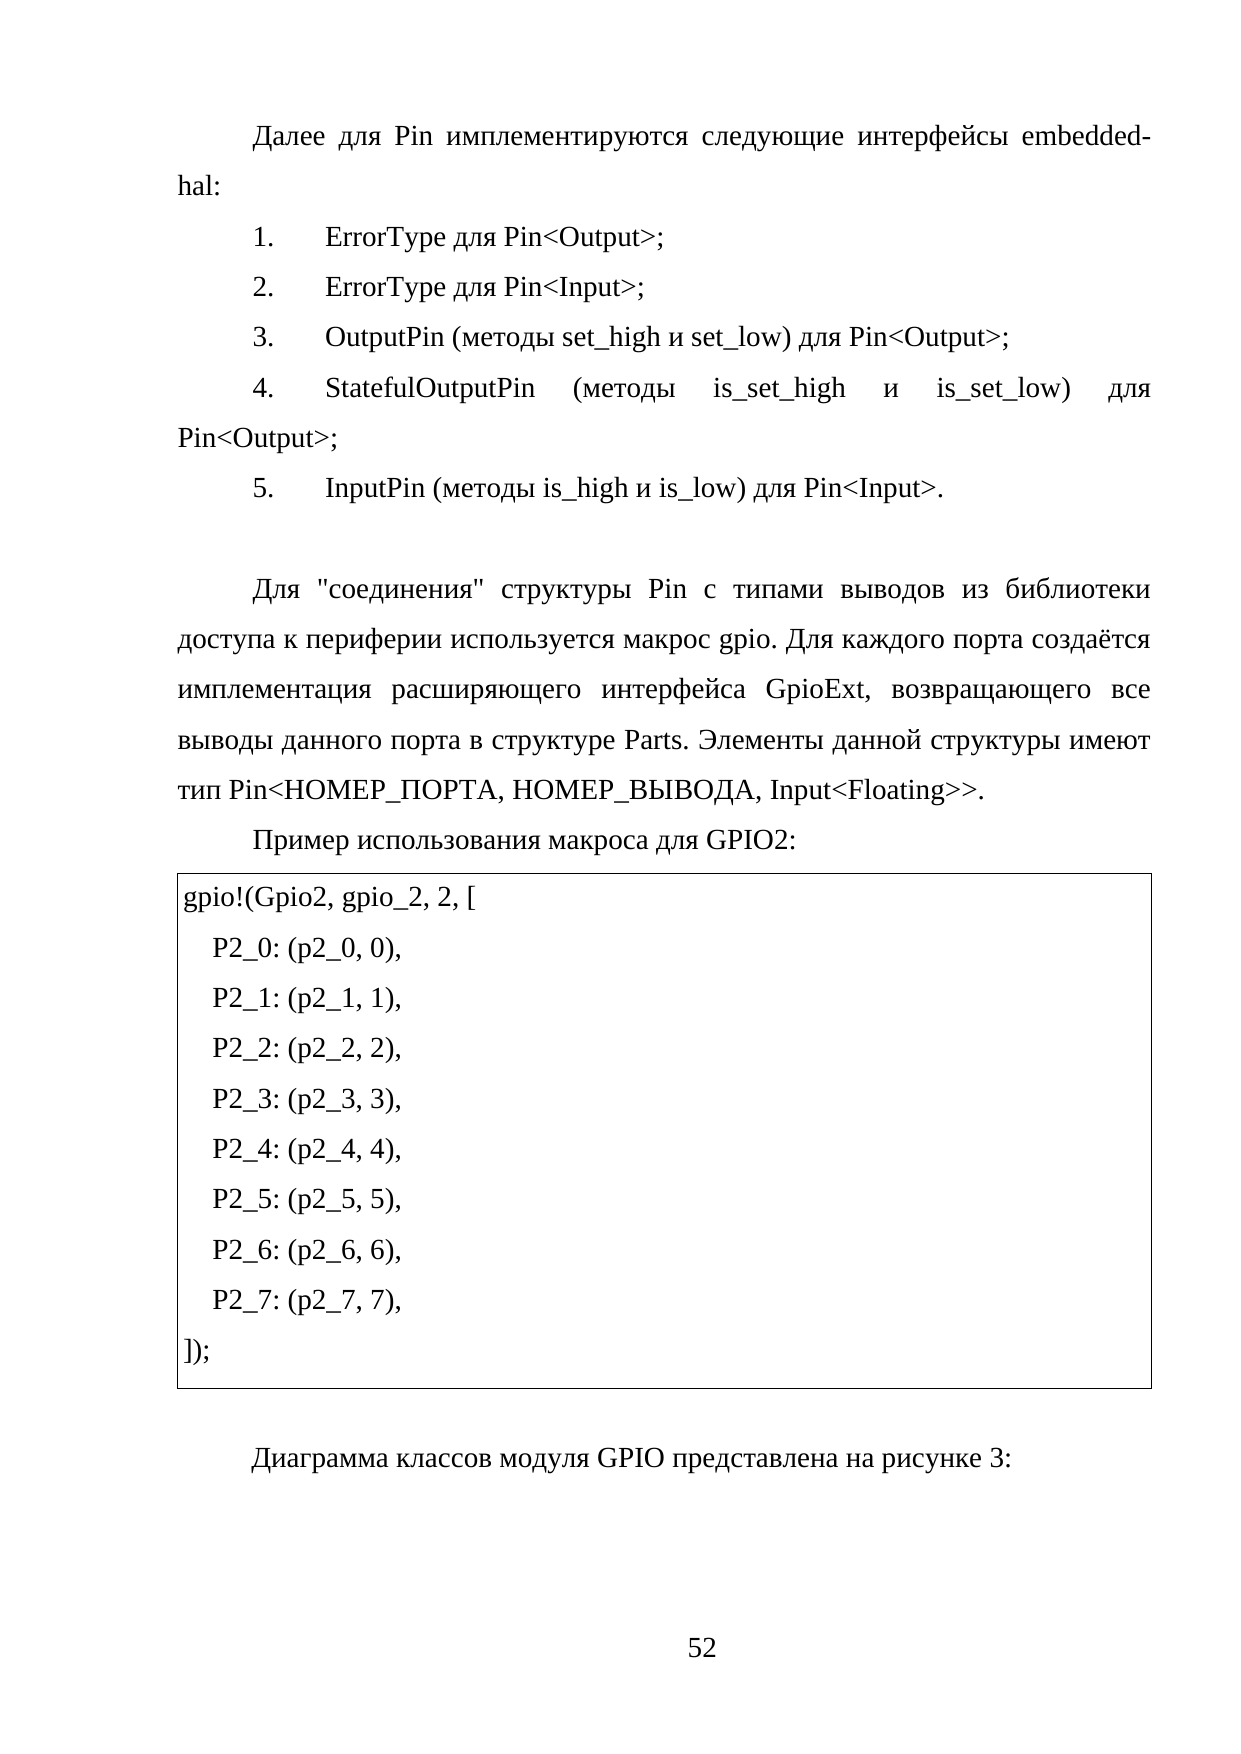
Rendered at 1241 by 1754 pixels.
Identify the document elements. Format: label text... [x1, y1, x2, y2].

text Для "соединения" структуры Pin с типами выводов из библиотеки доступа к периферии используется макрос gpio. Для каждого порта создаётся имплементация расширяющего интерфейса GpioExt, возвращающего все выводы данного порта в структуре Parts. Элементы данной структуры имеют тип Pin<НОМЕР_ПОРТА, НОМЕР_ВЫВОДА, Input<Floating>>. [177, 571, 1152, 806]
table_header gpio!(Gpio2, gpio_2, 2, [ P2_0: (p2_0, 0), P2_1: (p2_1, 1), P2_2: (p2_2, 2), P2_3: (p2_3, 3), P2_4: (p2_4, 4), P2_5: (p2_5, 5), P2_6: (p2_6, 6), P2_7: (p2_7, 7), ]); [178, 874, 1151, 1388]
text Пример использования макроса для GPIO2: [177, 822, 1152, 856]
text 5. InputPin (методы is_high и is_low) для Pin<Input>. [177, 470, 1152, 504]
text 3. OutputPin (методы set_high и set_low) для Pin<Output>; [177, 319, 1152, 353]
text Диаграмма классов модуля GPIO представлена на рисунке 3: [177, 1440, 1152, 1473]
text 2. ErrorType для Pin<Input>; [177, 269, 1152, 303]
text Далее для Pin имплементируются следующие интерфейсы embedded-hal: [177, 118, 1152, 202]
text 4. StatefulOutputPin (методы is_set_high и is_set_low) для Pin<Output>; [177, 370, 1152, 453]
text 1. ErrorType для Pin<Output>; [177, 219, 1152, 252]
